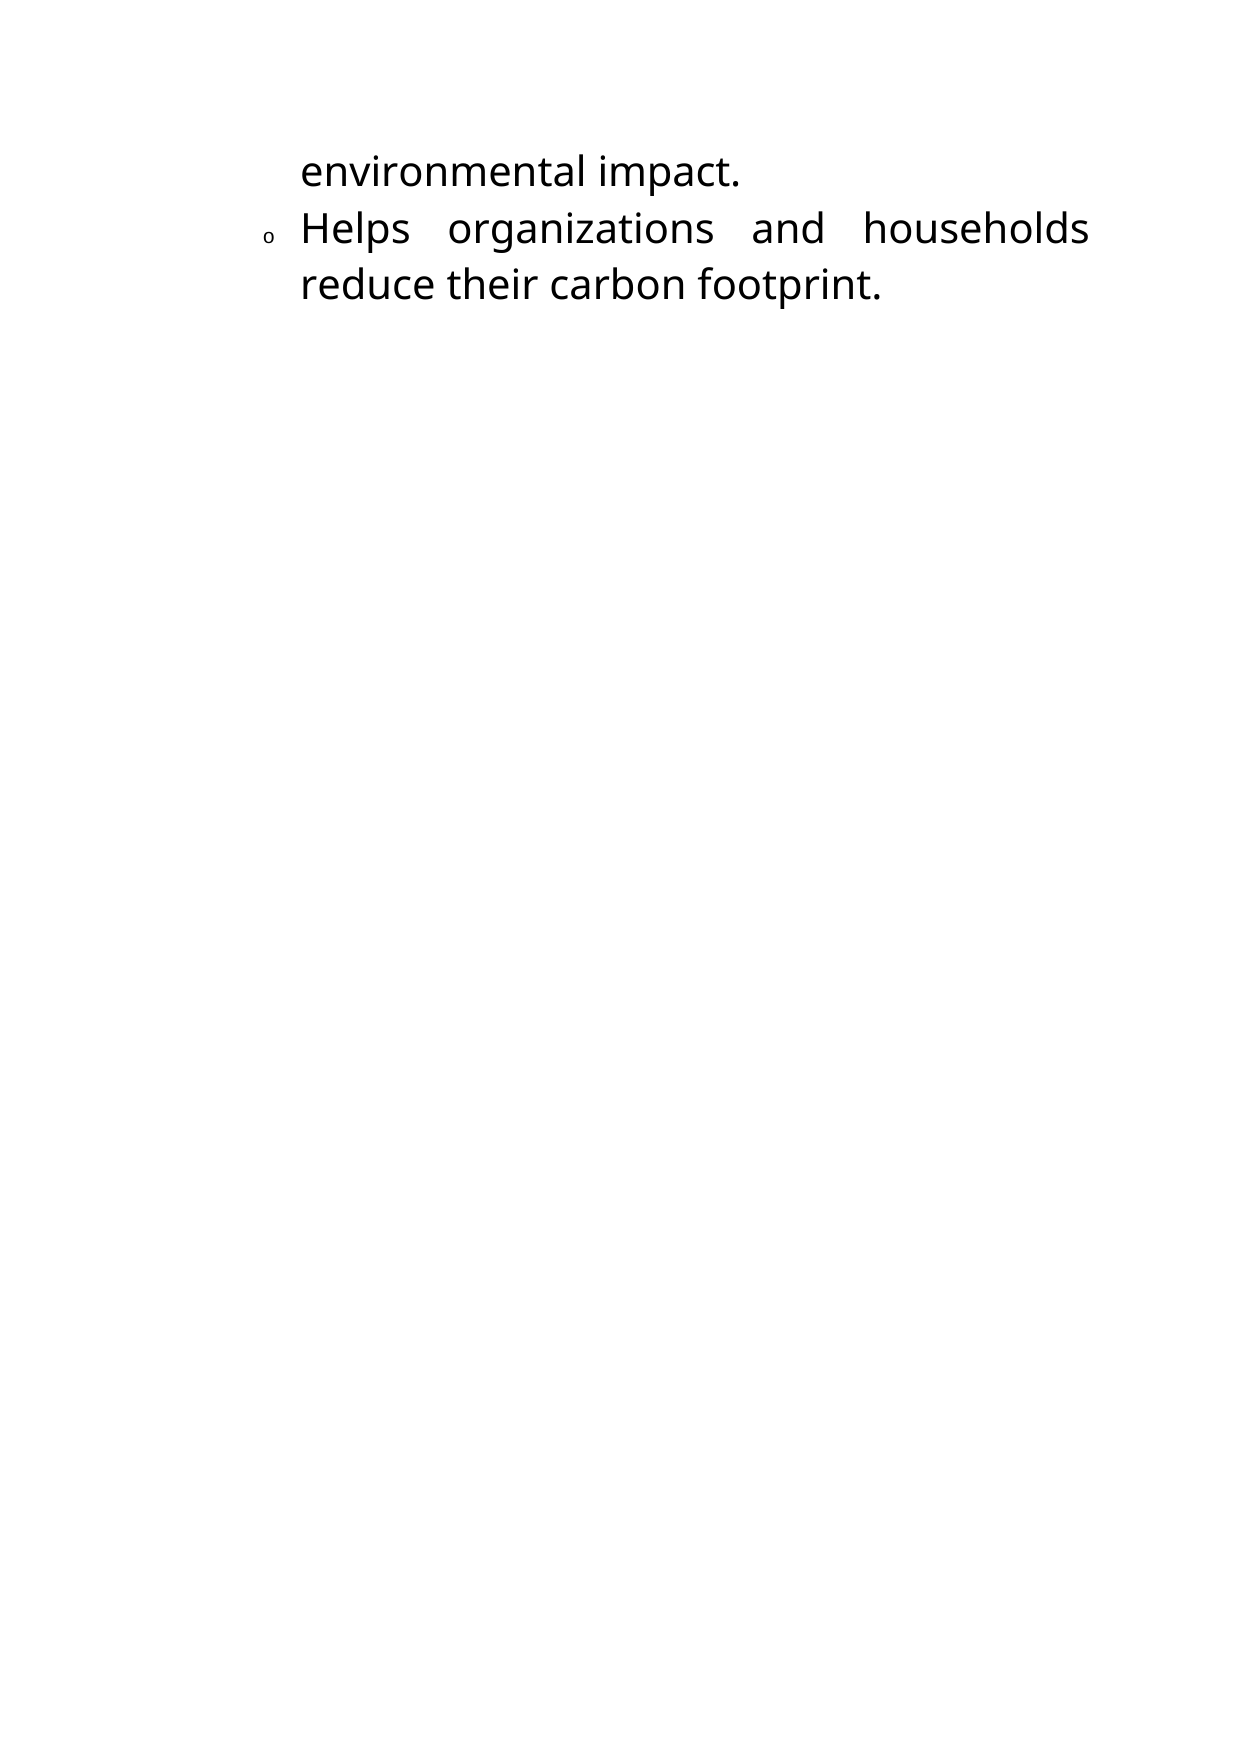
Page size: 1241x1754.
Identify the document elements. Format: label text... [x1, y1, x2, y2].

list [262, 142, 1091, 198]
list Helps organizations and households reduce their carbon footprint. [262, 198, 1090, 312]
